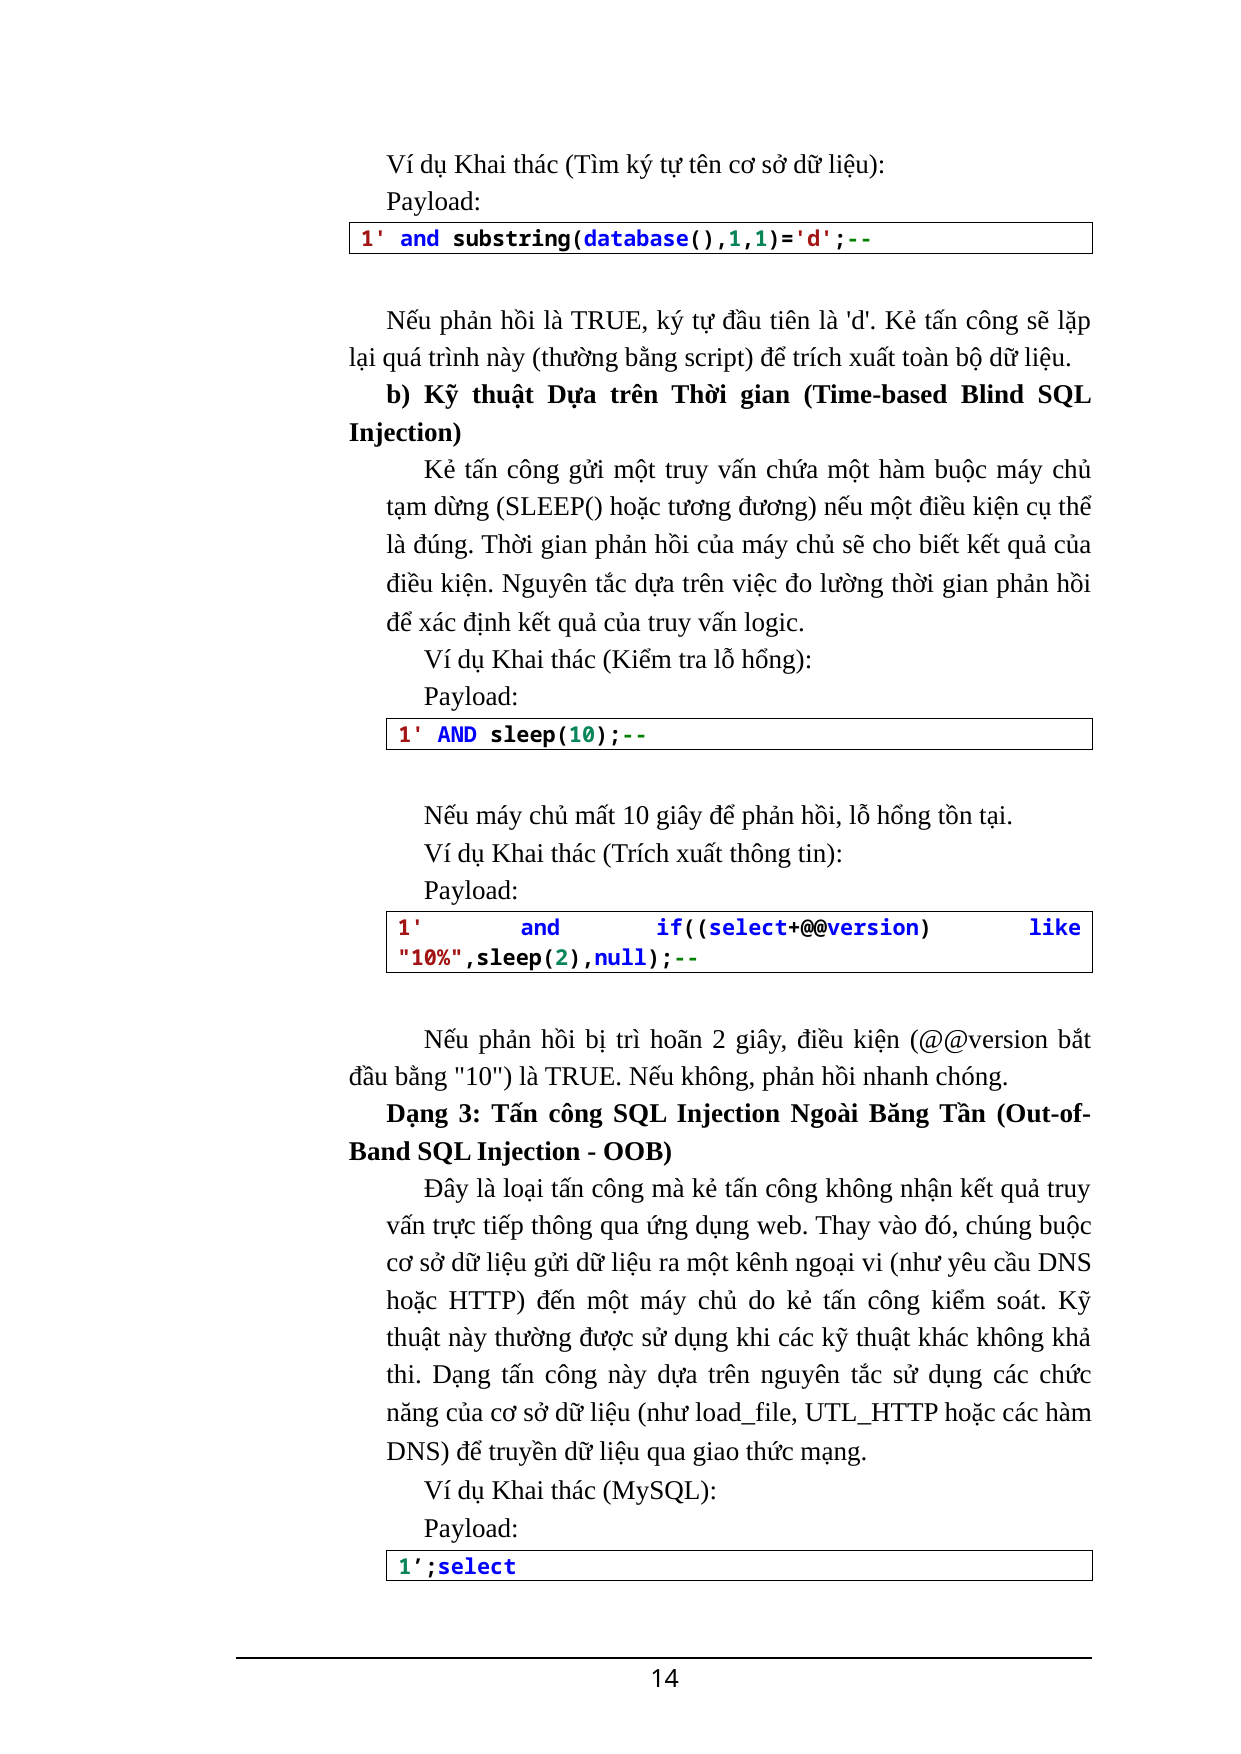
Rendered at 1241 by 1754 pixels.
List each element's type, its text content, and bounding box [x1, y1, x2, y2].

text Payload: [386, 1512, 1092, 1543]
text Nếu phản hồi bị trì hoãn 2 giây, điều kiện (@@version bắt đầu bằng "10") là TRUE. Nếu không, phản hồi nhanh chóng. [349, 1023, 1092, 1091]
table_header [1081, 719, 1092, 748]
text Nếu máy chủ mất 10 giây để phản hồi, lỗ hổng tồn tại. [424, 799, 1092, 831]
text Nếu phản hồi là TRUE, ký tự đầu tiên là 'd'. Kẻ tấn công sẽ lặp lại quá trình này (thường bằng script) để trích xuất toàn bộ dữ liệu. [349, 304, 1092, 372]
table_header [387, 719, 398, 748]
text Đây là loại tấn công mà kẻ tấn công không nhận kết quả truy vấn trực tiếp thông qua ứng dụng web. Thay vào đó, chúng buộc cơ sở dữ liệu gửi dữ liệu ra một kênh ngoại vi (như yêu cầu DNS hoặc HTTP) đến một máy chủ do kẻ tấn công kiểm soát. Kỹ thuật này thường được sử dụng khi các kỹ thuật khác không khả thi. Dạng tấn công này dựa trên nguyên tắc sử dụng các chức năng của cơ sở dữ liệu (như load_file, UTL_HTTP hoặc các hàm DNS) để truyền dữ liệu qua giao thức mạng. [386, 1172, 1092, 1468]
text Payload: [424, 874, 1092, 905]
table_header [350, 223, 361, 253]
text Payload: [349, 185, 1092, 216]
text Ví dụ Khai thác (Tìm ký tự tên cơ sở dữ liệu): [349, 148, 1092, 179]
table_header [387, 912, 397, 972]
text Kẻ tấn công gửi một truy vấn chứa một hàm buộc máy chủ tạm dừng (SLEEP() hoặc tương đương) nếu một điều kiện cụ thể là đúng. Thời gian phản hồi của máy chủ sẽ cho biết kết quả của điều kiện. Nguyên tắc dựa trên việc đo lường thời gian phản hồi để xác định kết quả của truy vấn logic. [386, 453, 1092, 637]
text Ví dụ Khai thác (Trích xuất thông tin): [424, 837, 1092, 868]
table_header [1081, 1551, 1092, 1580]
text b) Kỹ thuật Dựa trên Thời gian (Time-based Blind SQL Injection) [349, 378, 1092, 447]
text Payload: [386, 680, 1092, 712]
text Ví dụ Khai thác (Kiểm tra lỗ hổng): [386, 643, 1092, 674]
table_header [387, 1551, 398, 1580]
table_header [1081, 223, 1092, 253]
text Ví dụ Khai thác (MySQL): [386, 1474, 1092, 1506]
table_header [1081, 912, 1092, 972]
text Dạng 3: Tấn công SQL Injection Ngoài Băng Tần (Out-of-Band SQL Injection - OOB) [349, 1097, 1092, 1166]
